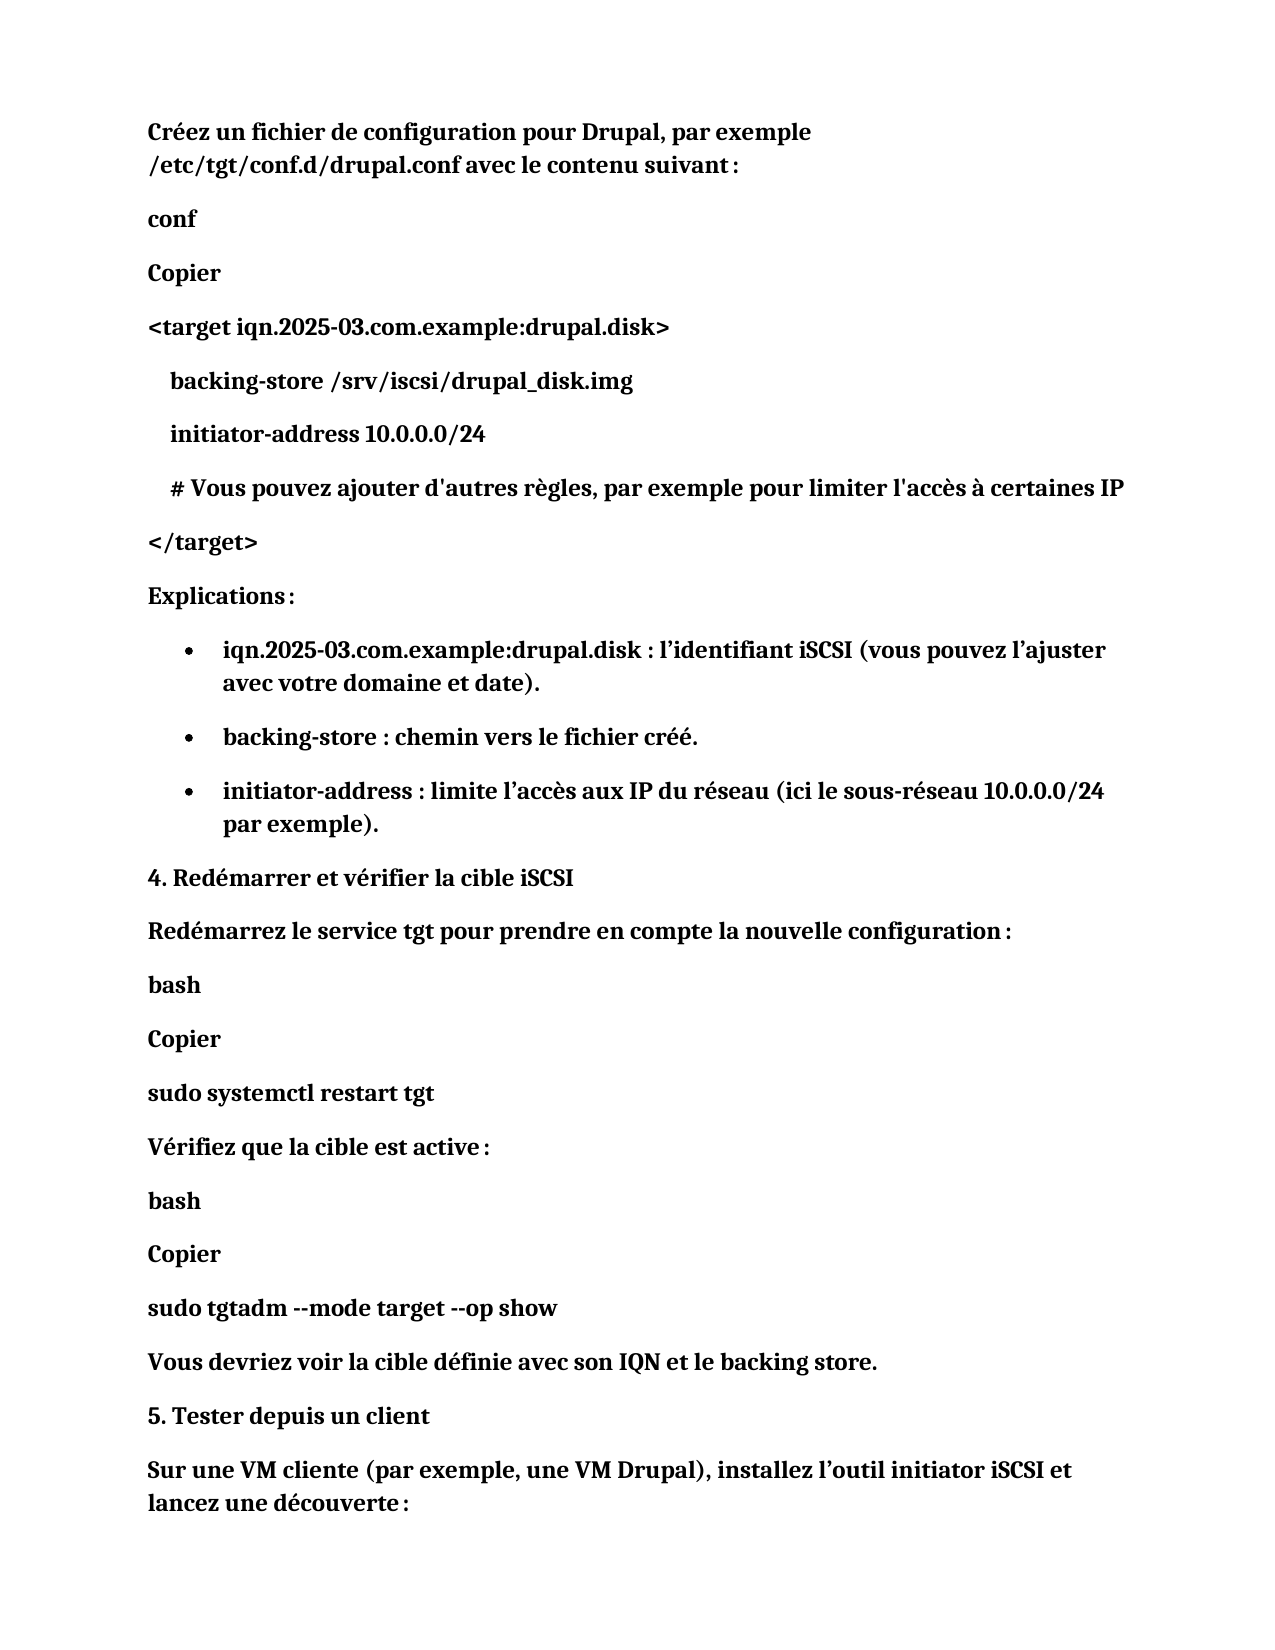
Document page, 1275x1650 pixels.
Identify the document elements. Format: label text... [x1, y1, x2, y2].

text bash [148, 971, 1127, 1000]
text Copier [148, 1240, 1127, 1269]
text Redémarrez le service tgt pour prendre en compte la nouvelle configuration : [148, 917, 1127, 946]
list backing-store : chemin vers le fichier créé. [185, 723, 1127, 751]
text Explications : [148, 582, 1127, 611]
text sudo tgtadm --mode target --op show [148, 1294, 1127, 1323]
text Copier [148, 259, 1127, 288]
text Vérifiez que la cible est active : [148, 1133, 1127, 1161]
text backing-store /srv/iscsi/drupal_disk.img [148, 367, 1127, 395]
text bash [148, 1187, 1127, 1215]
text conf [148, 205, 1127, 234]
text <target iqn.2025-03.com.example:drupal.disk> [148, 313, 1127, 341]
list iqn.2025-03.com.example:drupal.disk : l’identifiant iSCSI (vous pouvez l’ajuster avec votre domaine et date). [185, 636, 1127, 698]
text # Vous pouvez ajouter d'autres règles, par exemple pour limiter l'accès à certaines IP [148, 474, 1127, 503]
text </target> [148, 528, 1127, 557]
text Sur une VM cliente (par exemple, une VM Drupal), installez l’outil initiator iSCSI et lancez une découverte : [148, 1456, 1127, 1518]
text 5. Tester depuis un client [148, 1402, 1127, 1431]
text 4. Redémarrer et vérifier la cible iSCSI [148, 863, 1127, 892]
text Créez un fichier de configuration pour Drupal, par exemple /etc/tgt/conf.d/drupal.conf avec le contenu suivant : [148, 118, 1127, 180]
text Vous devriez voir la cible définie avec son IQN et le backing store. [148, 1348, 1127, 1377]
text sudo systemctl restart tgt [148, 1079, 1127, 1108]
text Copier [148, 1025, 1127, 1054]
text initiator-address 10.0.0.0/24 [148, 420, 1127, 449]
list initiator-address : limite l’accès aux IP du réseau (ici le sous-réseau 10.0.0.0/24 par exemple). [185, 777, 1127, 838]
